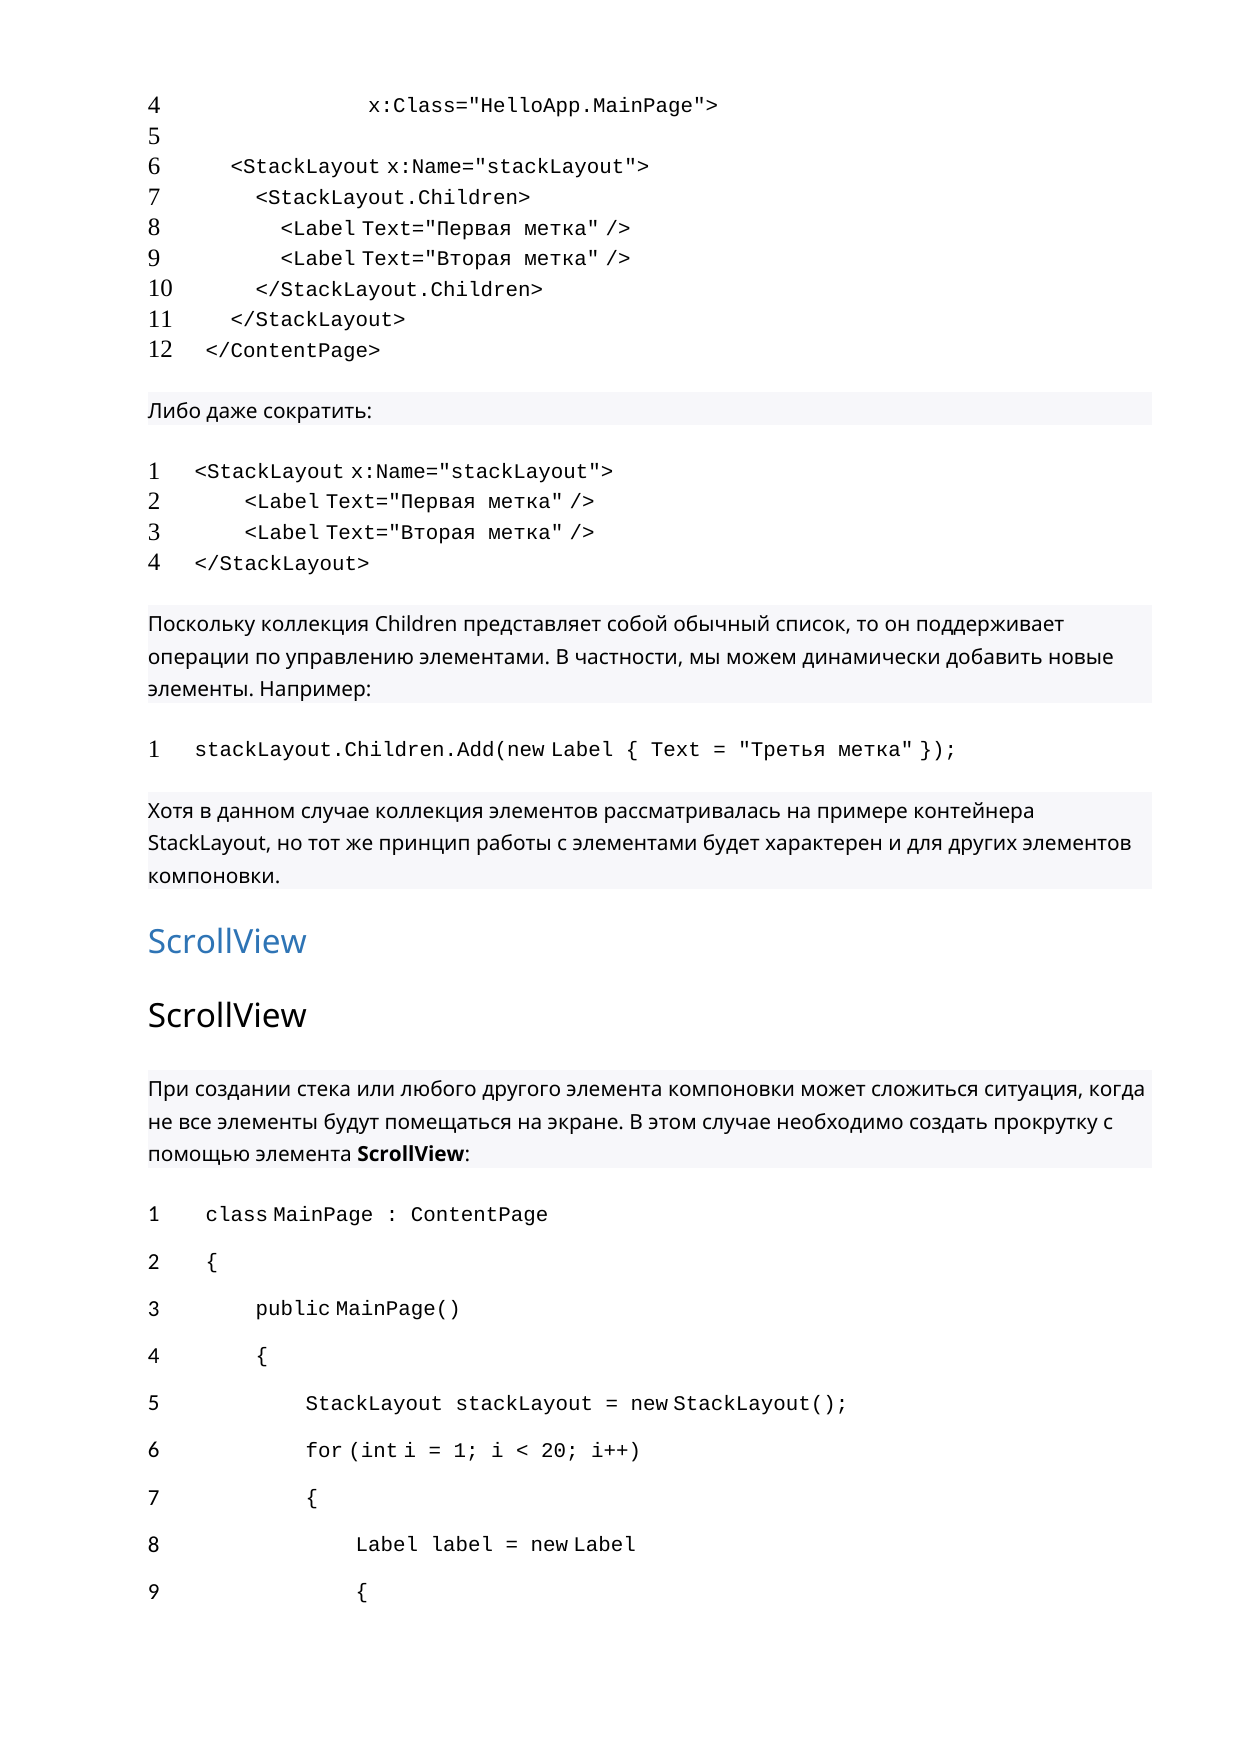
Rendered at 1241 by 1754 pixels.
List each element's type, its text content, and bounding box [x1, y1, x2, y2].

table_header 1 [148, 732, 194, 762]
table_header stackLayout.Children.Add(new Label { Text = "Третья метка" }); [194, 732, 1240, 762]
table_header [148, 1197, 205, 1622]
text Хотя в данном случае коллекция элементов рассматривалась на примере контейнера StackLayout, но тот же принцип работы с элементами будет характерен и для других элементов компоновки. [148, 792, 1152, 889]
text Поскольку коллекция Children представляет собой обычный список, то он поддерживает операции по управлению элементами. В частности, мы можем динамически добавить новые элементы. Например: [148, 605, 1152, 703]
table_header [205, 1197, 1240, 1622]
table_header <StackLayout x:Name="stackLayout"> <Label Text="Первая метка" /> <Label Text="Вторая метка" /> </StackLayout> [194, 454, 1240, 576]
subtitle ScrollView [148, 918, 1152, 964]
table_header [148, 89, 205, 363]
subtitle ScrollView [148, 992, 1152, 1038]
text Либо даже сократить: [148, 392, 1152, 425]
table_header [205, 89, 1240, 363]
text При создании стека или любого другого элемента компоновки может сложиться ситуация, когда не все элементы будут помещаться на экране. В этом случае необходимо создать прокрутку с помощью элемента ScrollView: [148, 1070, 1152, 1168]
table_header 1 2 3 4 [148, 454, 194, 576]
